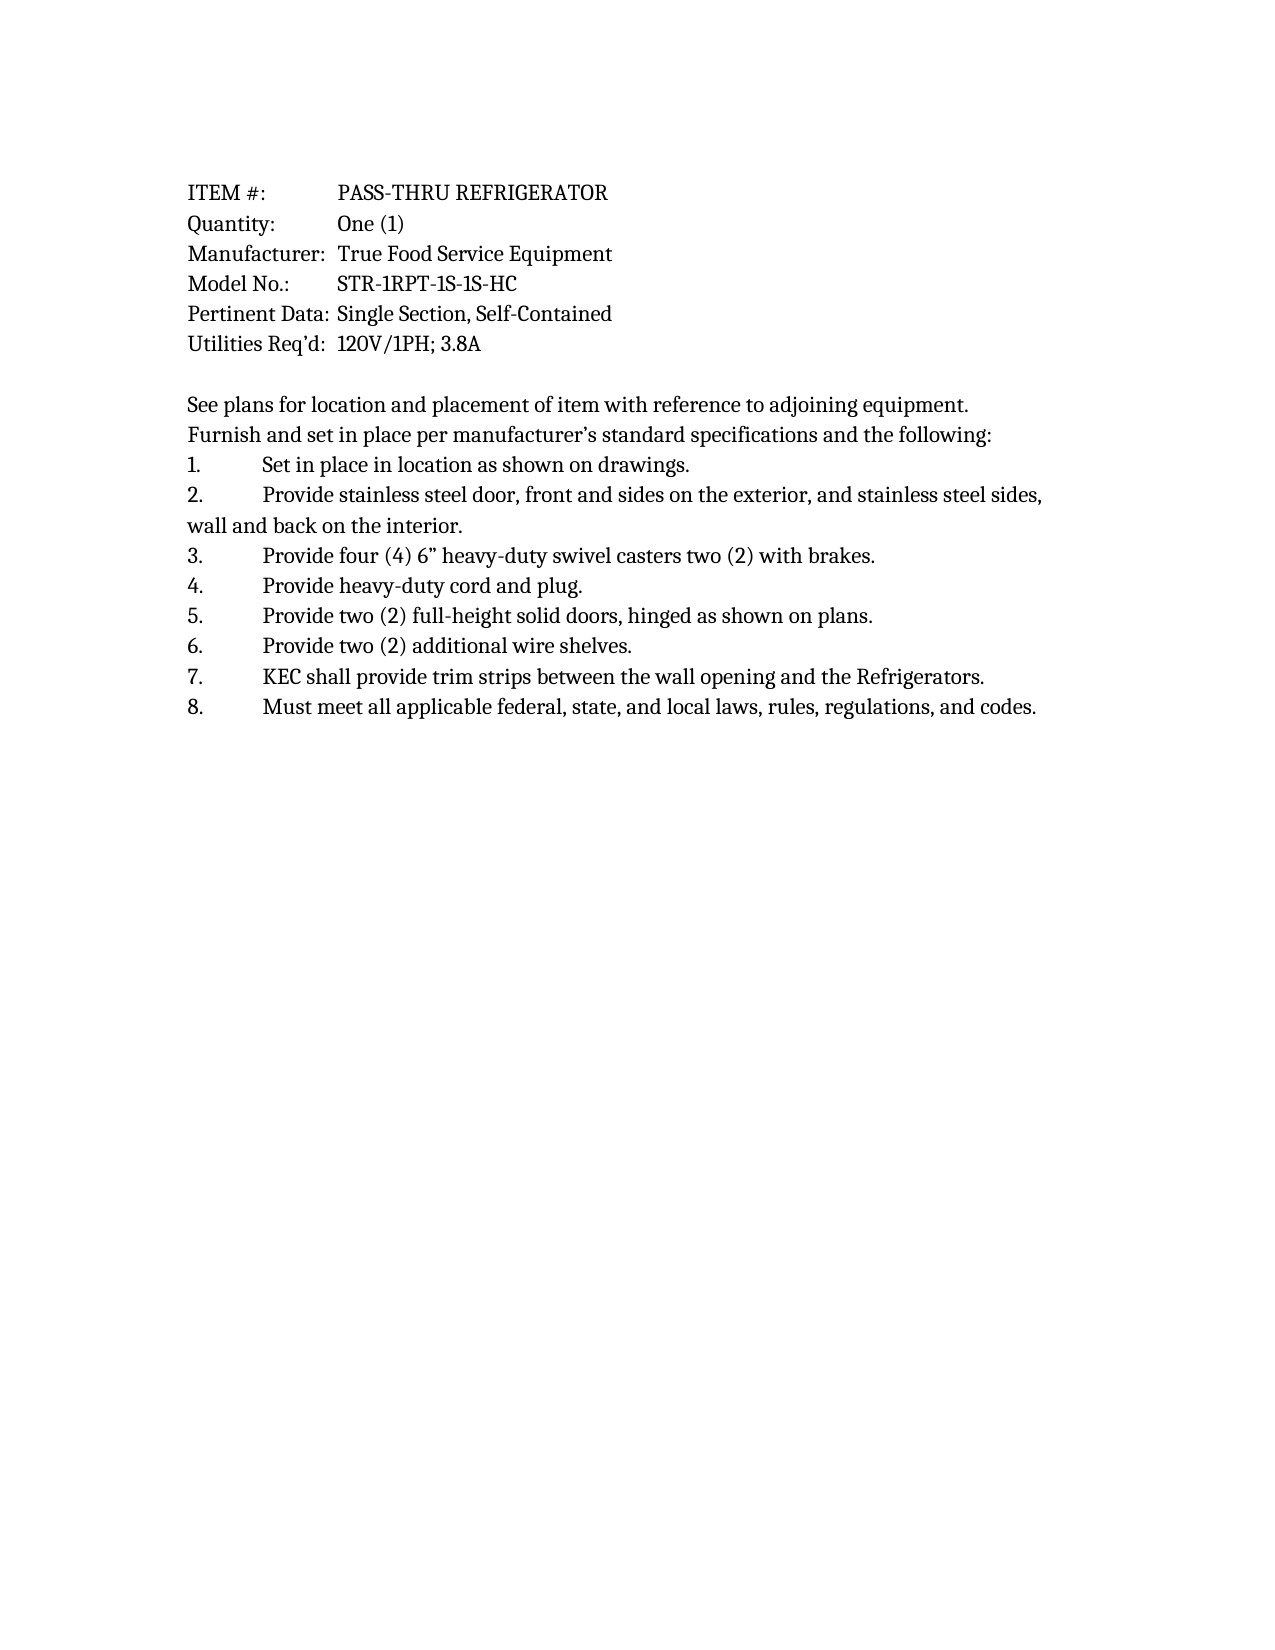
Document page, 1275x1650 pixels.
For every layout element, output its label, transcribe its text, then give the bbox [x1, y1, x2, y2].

text ITEM #: PASS-THRU REFRIGERATOR Quantity: One (1) Manufacturer: True Food Service Equipment Model No.: STR-1RPT-1S-1S-HC Pertinent Data: Single Section, Self-Contained Utilities Req’d: 120V/1PH; 3.8A See plans for location and placement of item with reference to adjoining equipment. Furnish and set in place per manufacturer’s standard specifications and the following: 1. Set in place in location as shown on drawings. 2. Provide stainless steel door, front and sides on the exterior, and stainless steel sides, wall and back on the interior. 3. Provide four (4) 6” heavy-duty swivel casters two (2) with brakes. 4. Provide heavy-duty cord and plug. 5. Provide two (2) full-height solid doors, hinged as shown on plans. 6. Provide two (2) additional wire shelves. 7. KEC shall provide trim strips between the wall opening and the Refrigerators. 8. Must meet all applicable federal, state, and local laws, rules, regulations, and codes. [187, 150, 1087, 750]
